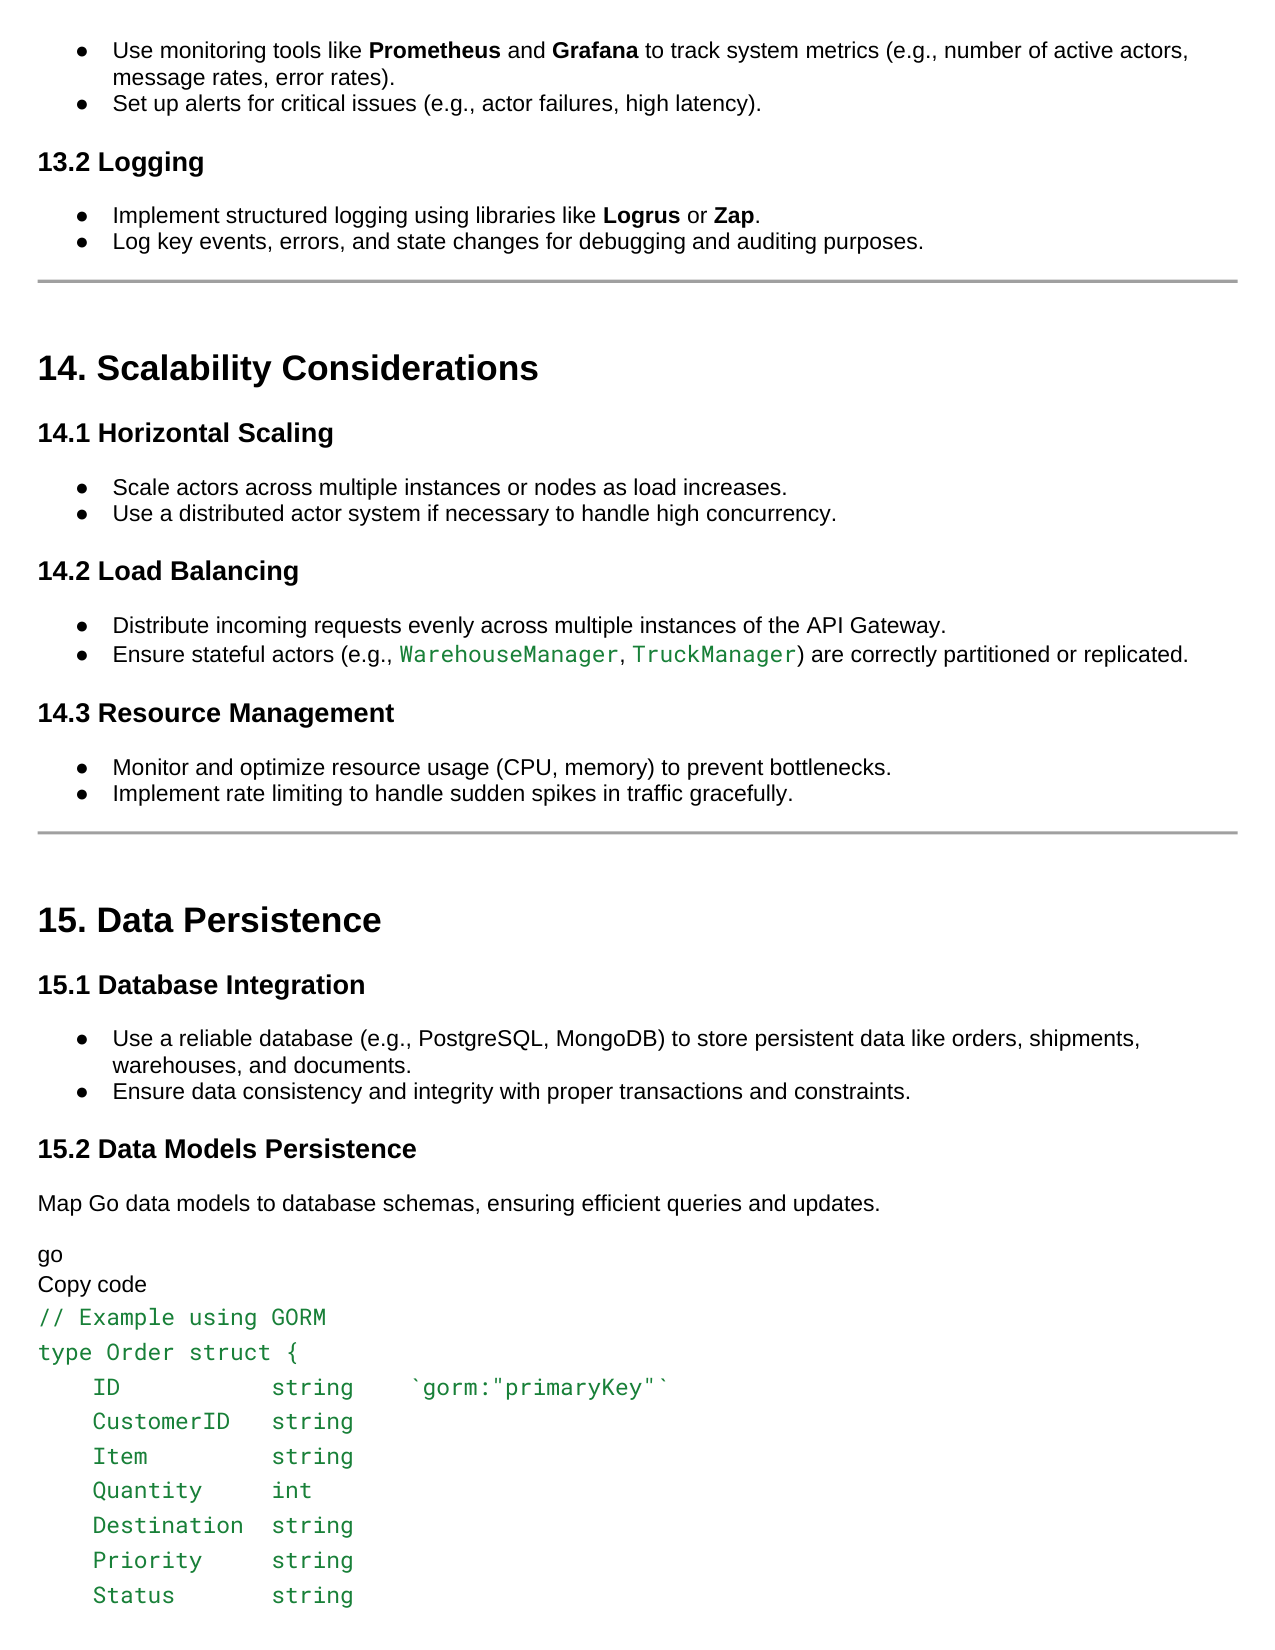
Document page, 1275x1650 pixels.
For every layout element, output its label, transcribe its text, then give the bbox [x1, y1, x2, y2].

list Ensure stateful actors (e.g., WarehouseManager, TruckManager) are correctly partitioned or replicated. [75, 638, 1237, 668]
text type Order struct { [37, 1336, 1237, 1366]
text Destination string [37, 1509, 1237, 1540]
text Copy code [37, 1271, 1237, 1298]
text Status string [37, 1579, 1237, 1609]
text go [37, 1241, 1237, 1267]
subtitle 15. Data Persistence [37, 899, 1237, 940]
text // Example using GORM [37, 1301, 1237, 1332]
list Implement rate limiting to handle sudden spikes in traffic gracefully. [75, 780, 1237, 806]
subtitle 13.2 Logging [37, 146, 1237, 177]
subtitle 15.1 Database Integration [37, 969, 1237, 1000]
subtitle 14.2 Load Balancing [37, 555, 1237, 587]
list Scale actors across multiple instances or nodes as load increases. [75, 473, 1237, 500]
list Implement structured logging using libraries like Logrus or Zap. [75, 202, 1237, 228]
list Log key events, errors, and state changes for debugging and auditing purposes. [75, 228, 1237, 255]
list Set up alerts for critical issues (e.g., actor failures, high latency). [75, 90, 1237, 117]
list Ensure data consistency and integrity with proper transactions and constraints. [75, 1078, 1237, 1104]
subtitle 14.1 Horizontal Scaling [37, 417, 1237, 448]
subtitle 14.3 Resource Management [37, 697, 1237, 729]
text ID string `gorm:"primaryKey"` [37, 1371, 1237, 1401]
list Use a distributed actor system if necessary to handle high concurrency. [75, 500, 1237, 526]
text CustomerID string [37, 1406, 1237, 1436]
list Use monitoring tools like Prometheus and Grafana to track system metrics (e.g., number of active actors, message rates, error rates). [75, 37, 1237, 90]
list Distribute incoming requests evenly across multiple instances of the API Gateway. [75, 612, 1237, 638]
text Map Go data models to database schemas, ensuring efficient queries and updates. [37, 1190, 1237, 1216]
list Monitor and optimize resource usage (CPU, memory) to prevent bottlenecks. [75, 754, 1237, 780]
list Use a reliable database (e.g., PostgreSQL, MongoDB) to store persistent data like orders, shipments, warehouses, and documents. [75, 1025, 1237, 1078]
subtitle 14. Scalability Considerations [37, 347, 1237, 388]
subtitle 15.2 Data Models Persistence [37, 1133, 1237, 1165]
text Priority string [37, 1544, 1237, 1574]
text Item string [37, 1440, 1237, 1470]
text Quantity int [37, 1475, 1237, 1505]
